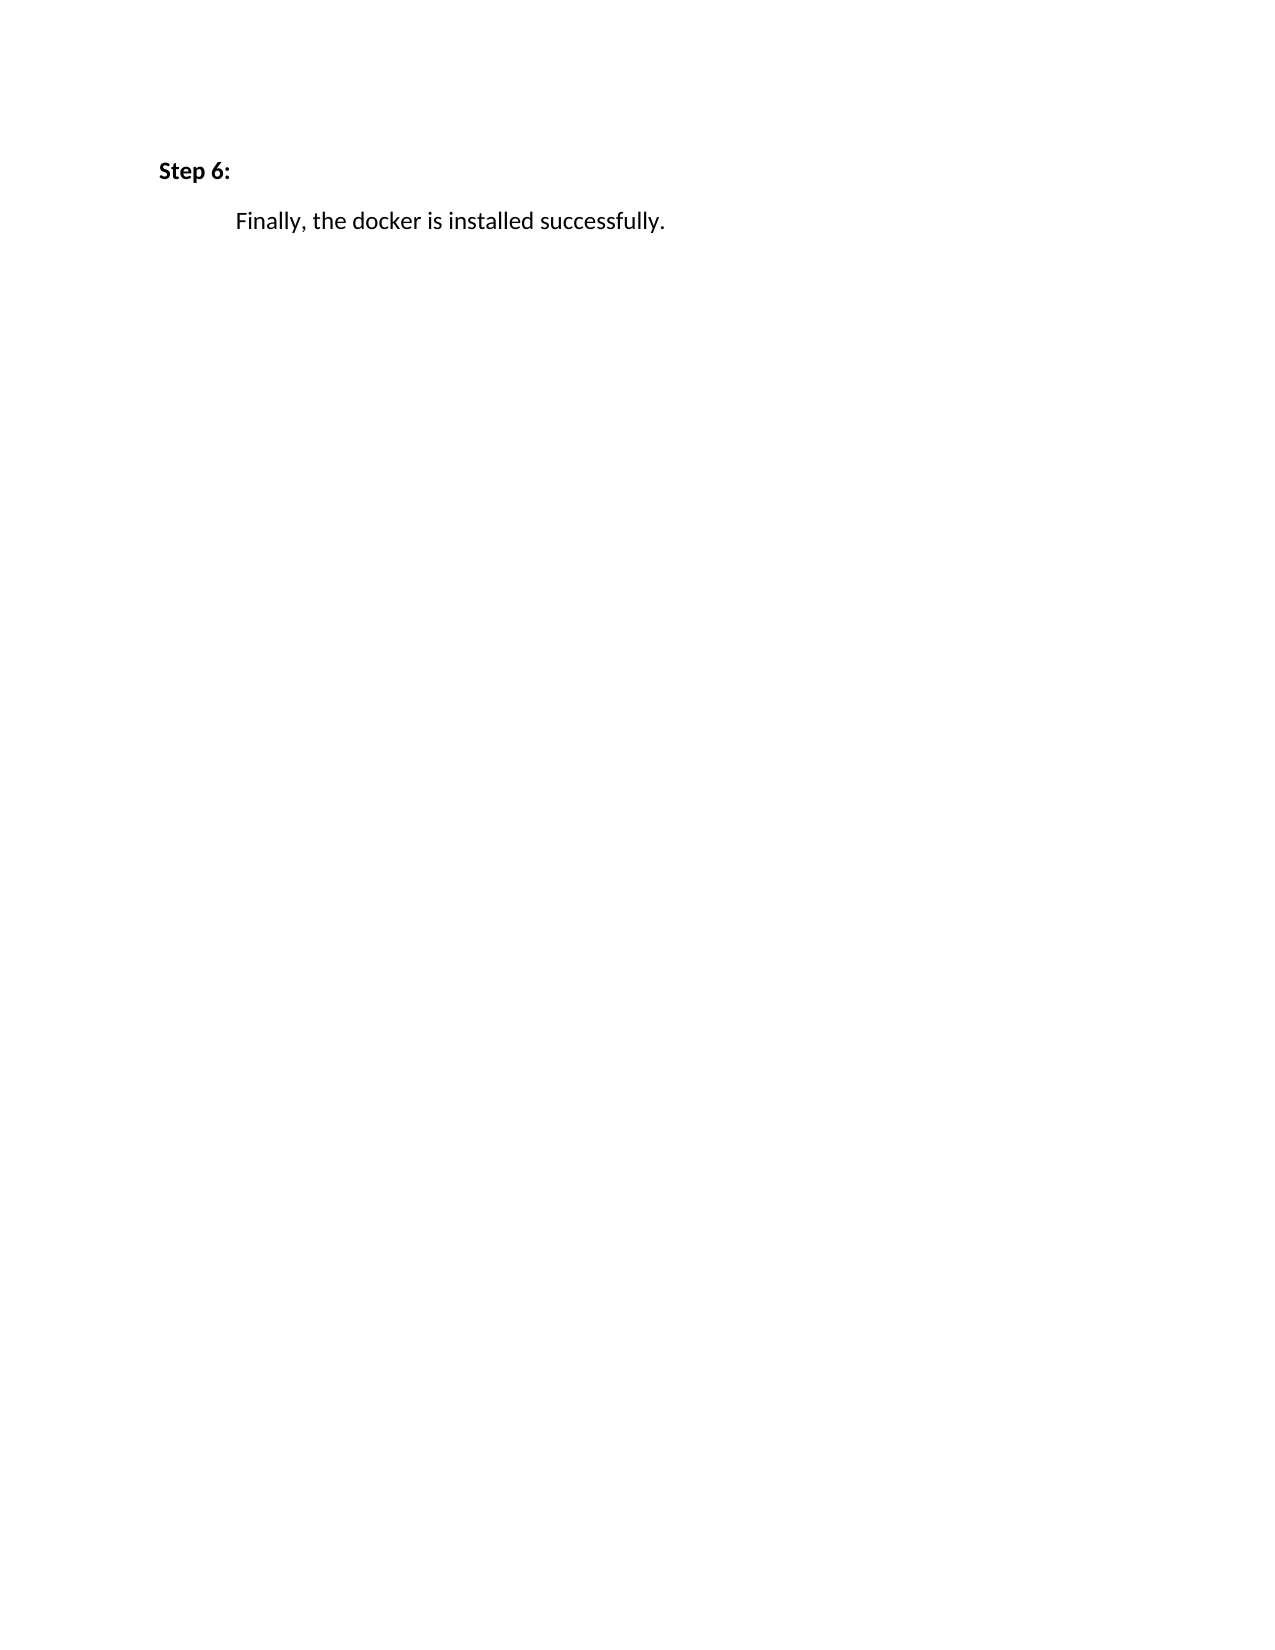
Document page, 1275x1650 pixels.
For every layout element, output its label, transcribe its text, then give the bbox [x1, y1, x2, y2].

text Finally, the docker is installed successfully. [236, 205, 1094, 235]
text Step 6: [159, 155, 1094, 186]
